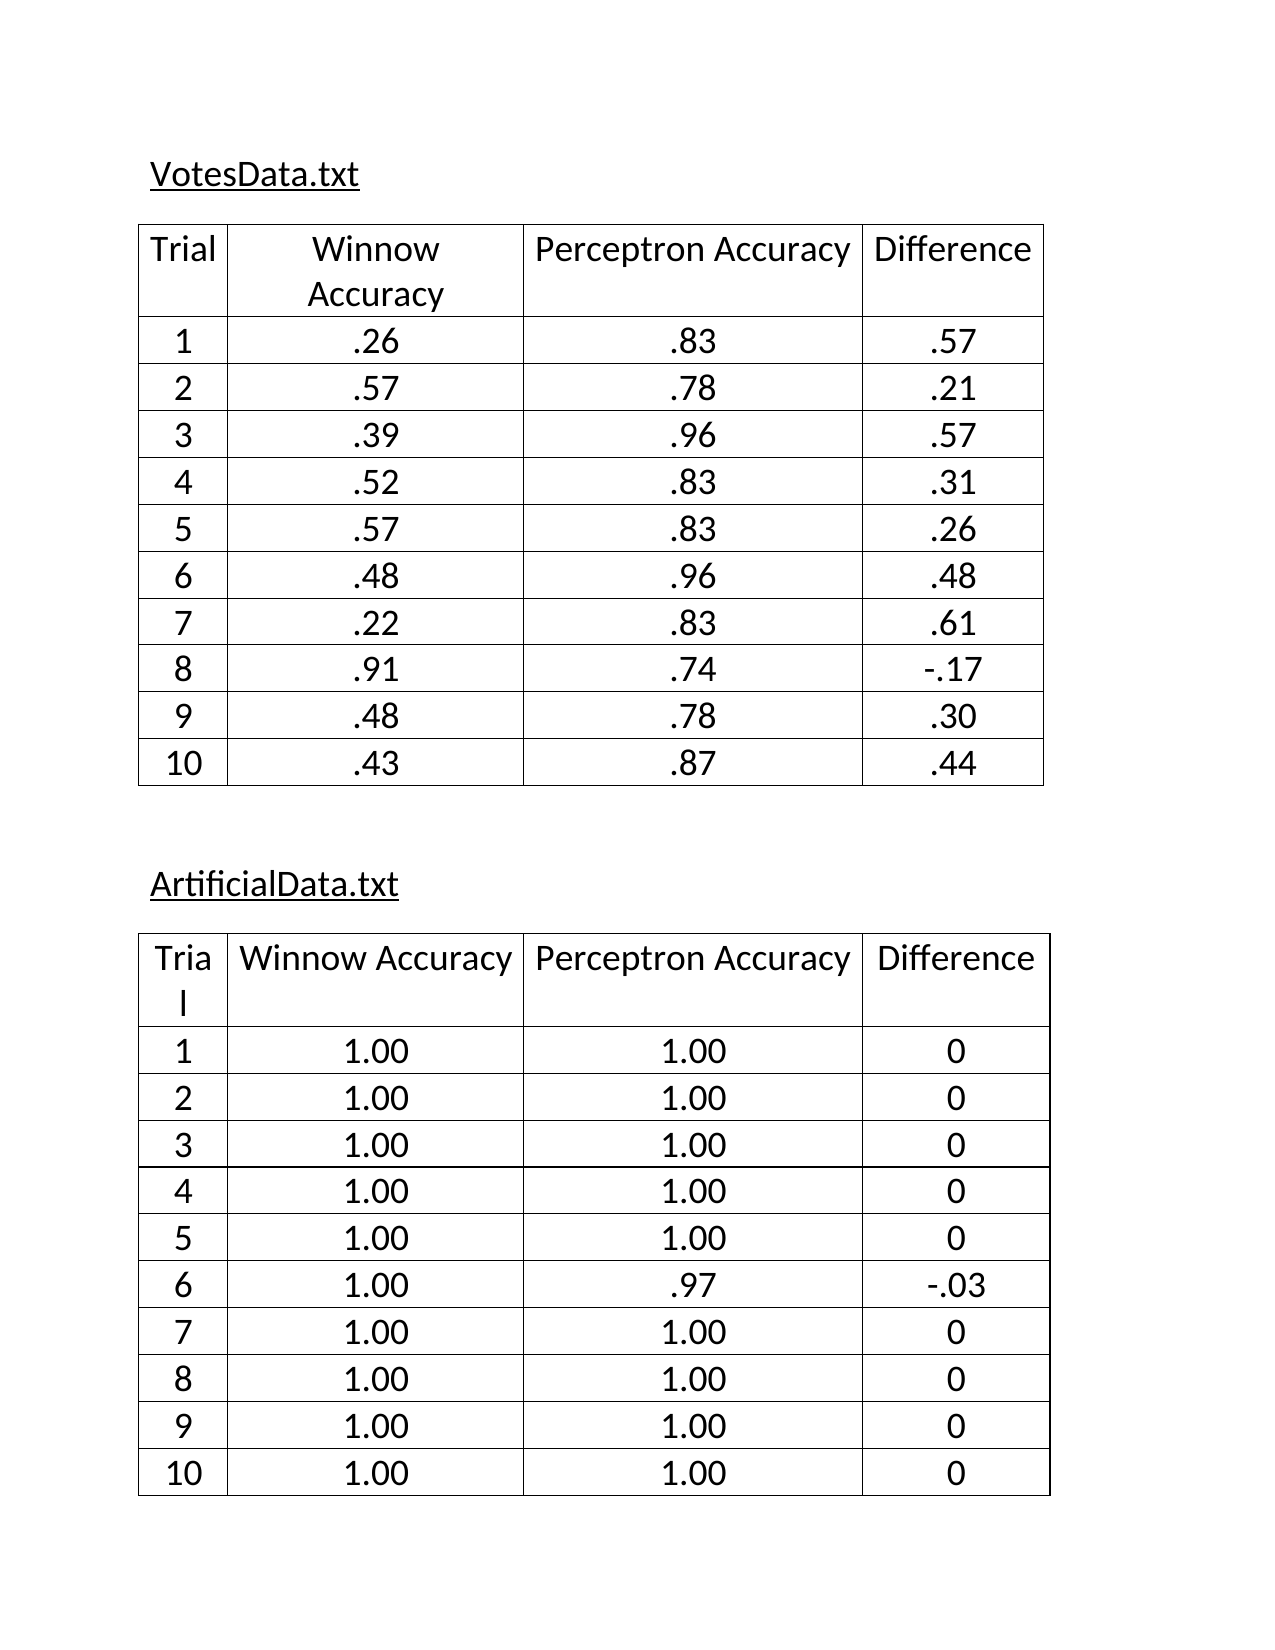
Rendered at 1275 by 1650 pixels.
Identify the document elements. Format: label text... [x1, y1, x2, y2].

table_cell 1.00 [524, 1308, 862, 1354]
table_cell .78 [524, 364, 862, 410]
table_cell 9 [139, 1402, 227, 1448]
table_cell .31 [863, 458, 1043, 504]
table_cell 8 [139, 1355, 227, 1401]
table_header Trial [139, 225, 227, 316]
table_cell 0 [863, 1121, 1049, 1166]
table_cell 1.00 [228, 1214, 523, 1260]
table_cell -.03 [863, 1261, 1049, 1307]
table_cell 0 [863, 1027, 1049, 1073]
table_cell 1.00 [524, 1027, 862, 1073]
table_cell 0 [863, 1308, 1049, 1354]
table_cell 9 [139, 692, 227, 738]
table_cell 2 [139, 364, 227, 410]
table_cell 0 [863, 1074, 1049, 1119]
table_cell 5 [139, 1214, 227, 1260]
table_cell 7 [139, 1308, 227, 1354]
table_cell .44 [863, 739, 1043, 785]
table_cell .48 [228, 552, 523, 597]
table_cell 1.00 [524, 1074, 862, 1119]
table_cell 0 [863, 1402, 1049, 1448]
text VotesData.txt [150, 150, 1125, 196]
table_cell .43 [228, 739, 523, 785]
table_cell 8 [139, 645, 227, 691]
table_cell 4 [139, 458, 227, 504]
table_cell 3 [139, 411, 227, 457]
table_cell .57 [228, 505, 523, 551]
table_cell .21 [863, 364, 1043, 410]
table_cell .83 [524, 458, 862, 504]
table_header Difference [863, 225, 1043, 316]
table_cell .57 [863, 317, 1043, 363]
table_cell 1.00 [524, 1355, 862, 1401]
table_cell 1.00 [228, 1168, 523, 1213]
table_cell .97 [524, 1261, 862, 1307]
table_cell .83 [524, 505, 862, 551]
table_cell 0 [863, 1168, 1049, 1213]
table_cell 1.00 [228, 1074, 523, 1119]
text ArtificialData.txt [150, 859, 1125, 905]
table_cell .57 [863, 411, 1043, 457]
table_cell 0 [863, 1214, 1049, 1260]
table_cell 7 [139, 599, 227, 644]
table_cell 2 [139, 1074, 227, 1119]
table_cell 5 [139, 505, 227, 551]
table_cell .96 [524, 411, 862, 457]
table_cell .48 [863, 552, 1043, 597]
table_header Difference [863, 934, 1049, 1026]
table_cell .26 [228, 317, 523, 363]
table_cell 6 [139, 552, 227, 597]
table_cell 1.00 [228, 1449, 523, 1494]
table_cell .52 [228, 458, 523, 504]
table_cell 1.00 [228, 1402, 523, 1448]
table_cell .22 [228, 599, 523, 644]
table_cell 1.00 [524, 1121, 862, 1166]
table_header Perceptron Accuracy [524, 934, 862, 1026]
table_header Winnow Accuracy [228, 225, 523, 316]
table_cell .78 [524, 692, 862, 738]
table_cell .91 [228, 645, 523, 691]
table_header Trial [139, 934, 227, 1026]
table_cell .74 [524, 645, 862, 691]
table_cell 3 [139, 1121, 227, 1166]
table_cell 10 [139, 739, 227, 785]
table_cell 1.00 [228, 1121, 523, 1166]
table_header Perceptron Accuracy [524, 225, 862, 316]
table_cell 1 [139, 1027, 227, 1073]
table_cell 1.00 [228, 1027, 523, 1073]
table_cell 0 [863, 1355, 1049, 1401]
table_cell 1.00 [524, 1168, 862, 1213]
table_cell .30 [863, 692, 1043, 738]
table_cell 4 [139, 1168, 227, 1213]
table_cell .83 [524, 317, 862, 363]
table_cell 1.00 [228, 1261, 523, 1307]
table_cell 1.00 [524, 1402, 862, 1448]
table_cell 1.00 [228, 1355, 523, 1401]
table_cell .26 [863, 505, 1043, 551]
table_cell 1.00 [524, 1449, 862, 1494]
table_header Winnow Accuracy [228, 934, 523, 1026]
table_cell 1 [139, 317, 227, 363]
table_cell .39 [228, 411, 523, 457]
table_cell 6 [139, 1261, 227, 1307]
table_cell -.17 [863, 645, 1043, 691]
table_cell 0 [863, 1449, 1049, 1494]
table_cell .96 [524, 552, 862, 597]
table_cell .87 [524, 739, 862, 785]
table_cell .57 [228, 364, 523, 410]
table_cell 1.00 [524, 1214, 862, 1260]
table_cell .83 [524, 599, 862, 644]
table_cell .61 [863, 599, 1043, 644]
table_cell 10 [139, 1449, 227, 1494]
table_cell 1.00 [228, 1308, 523, 1354]
table_cell .48 [228, 692, 523, 738]
